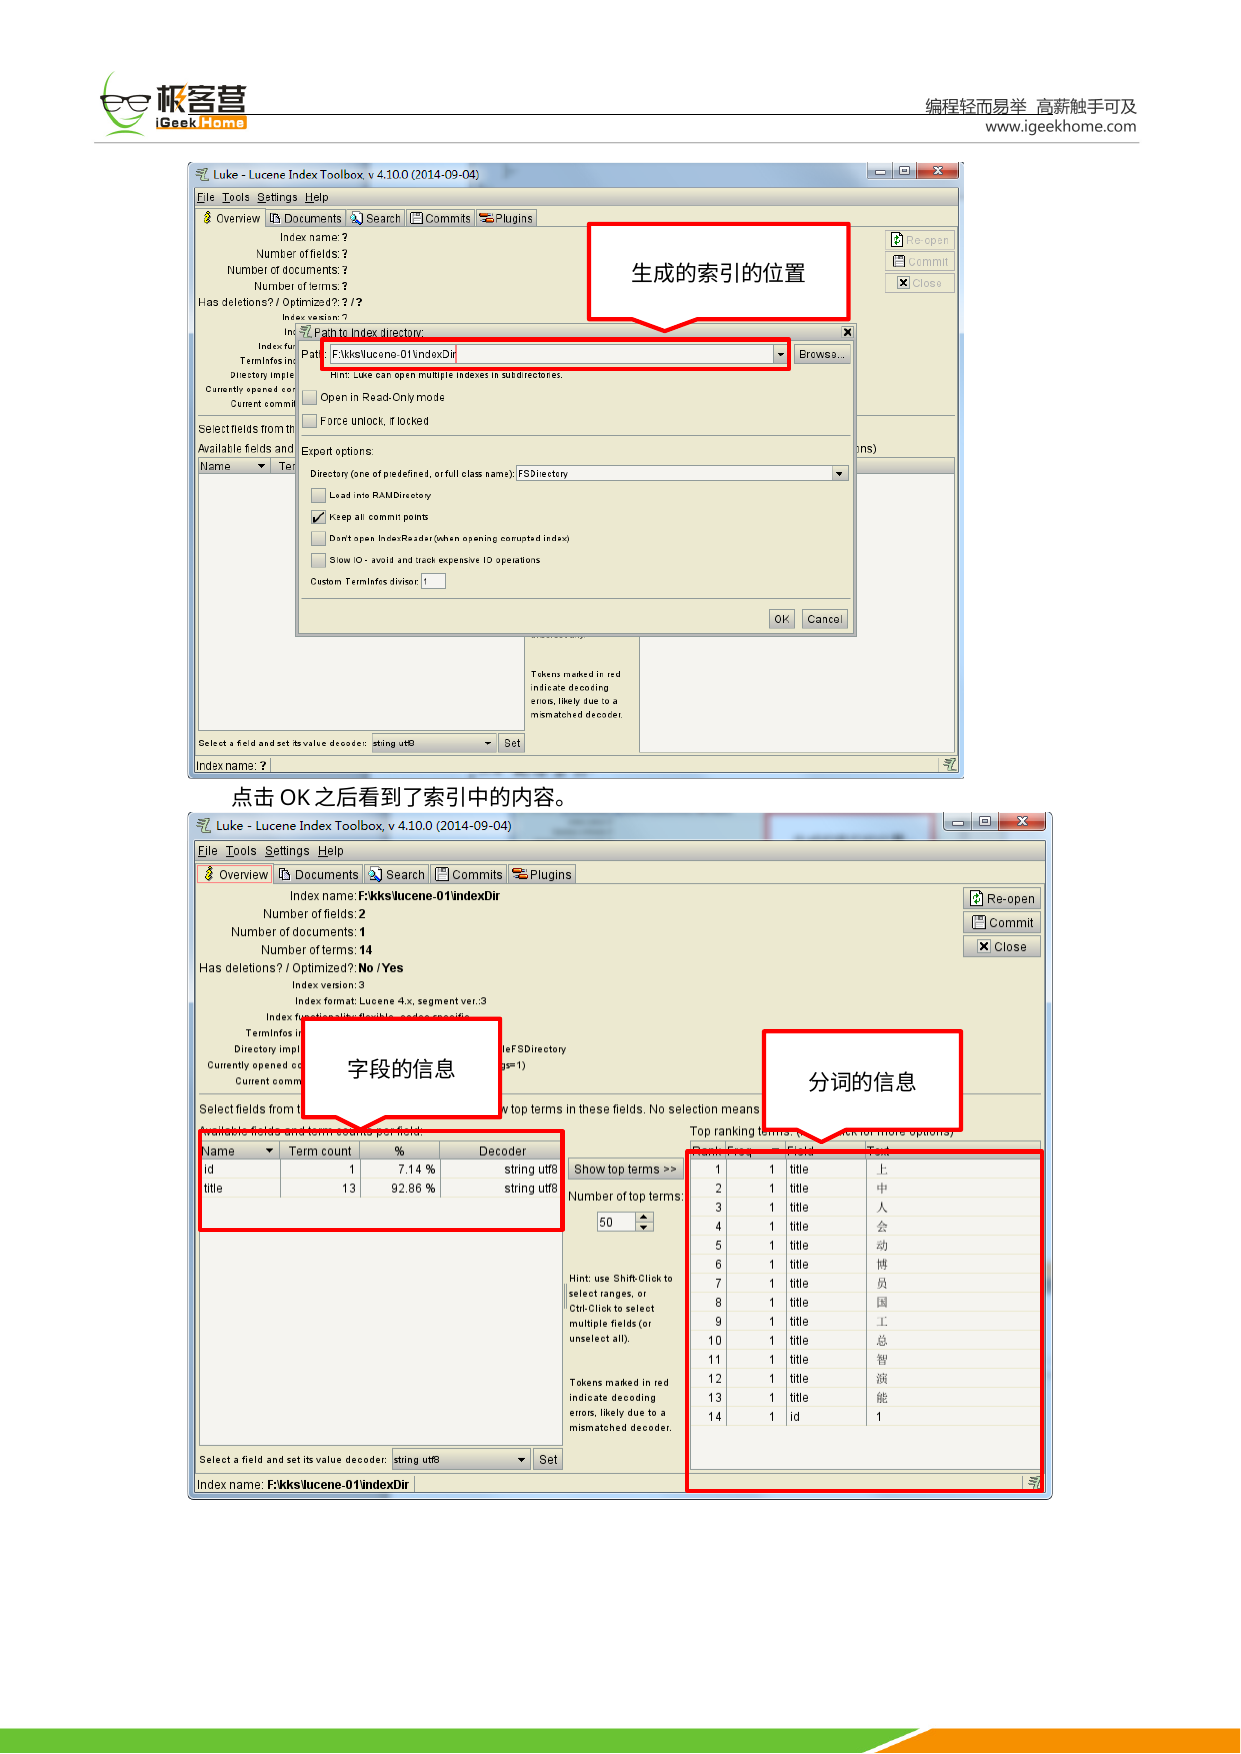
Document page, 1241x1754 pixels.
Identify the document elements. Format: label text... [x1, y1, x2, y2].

picture [187, 812, 1053, 1500]
picture [0, 1, 1241, 151]
text 点击OK之后看到了索引中的内容。 [187, 779, 1053, 812]
picture [0, 1690, 1241, 1753]
picture [187, 162, 964, 779]
